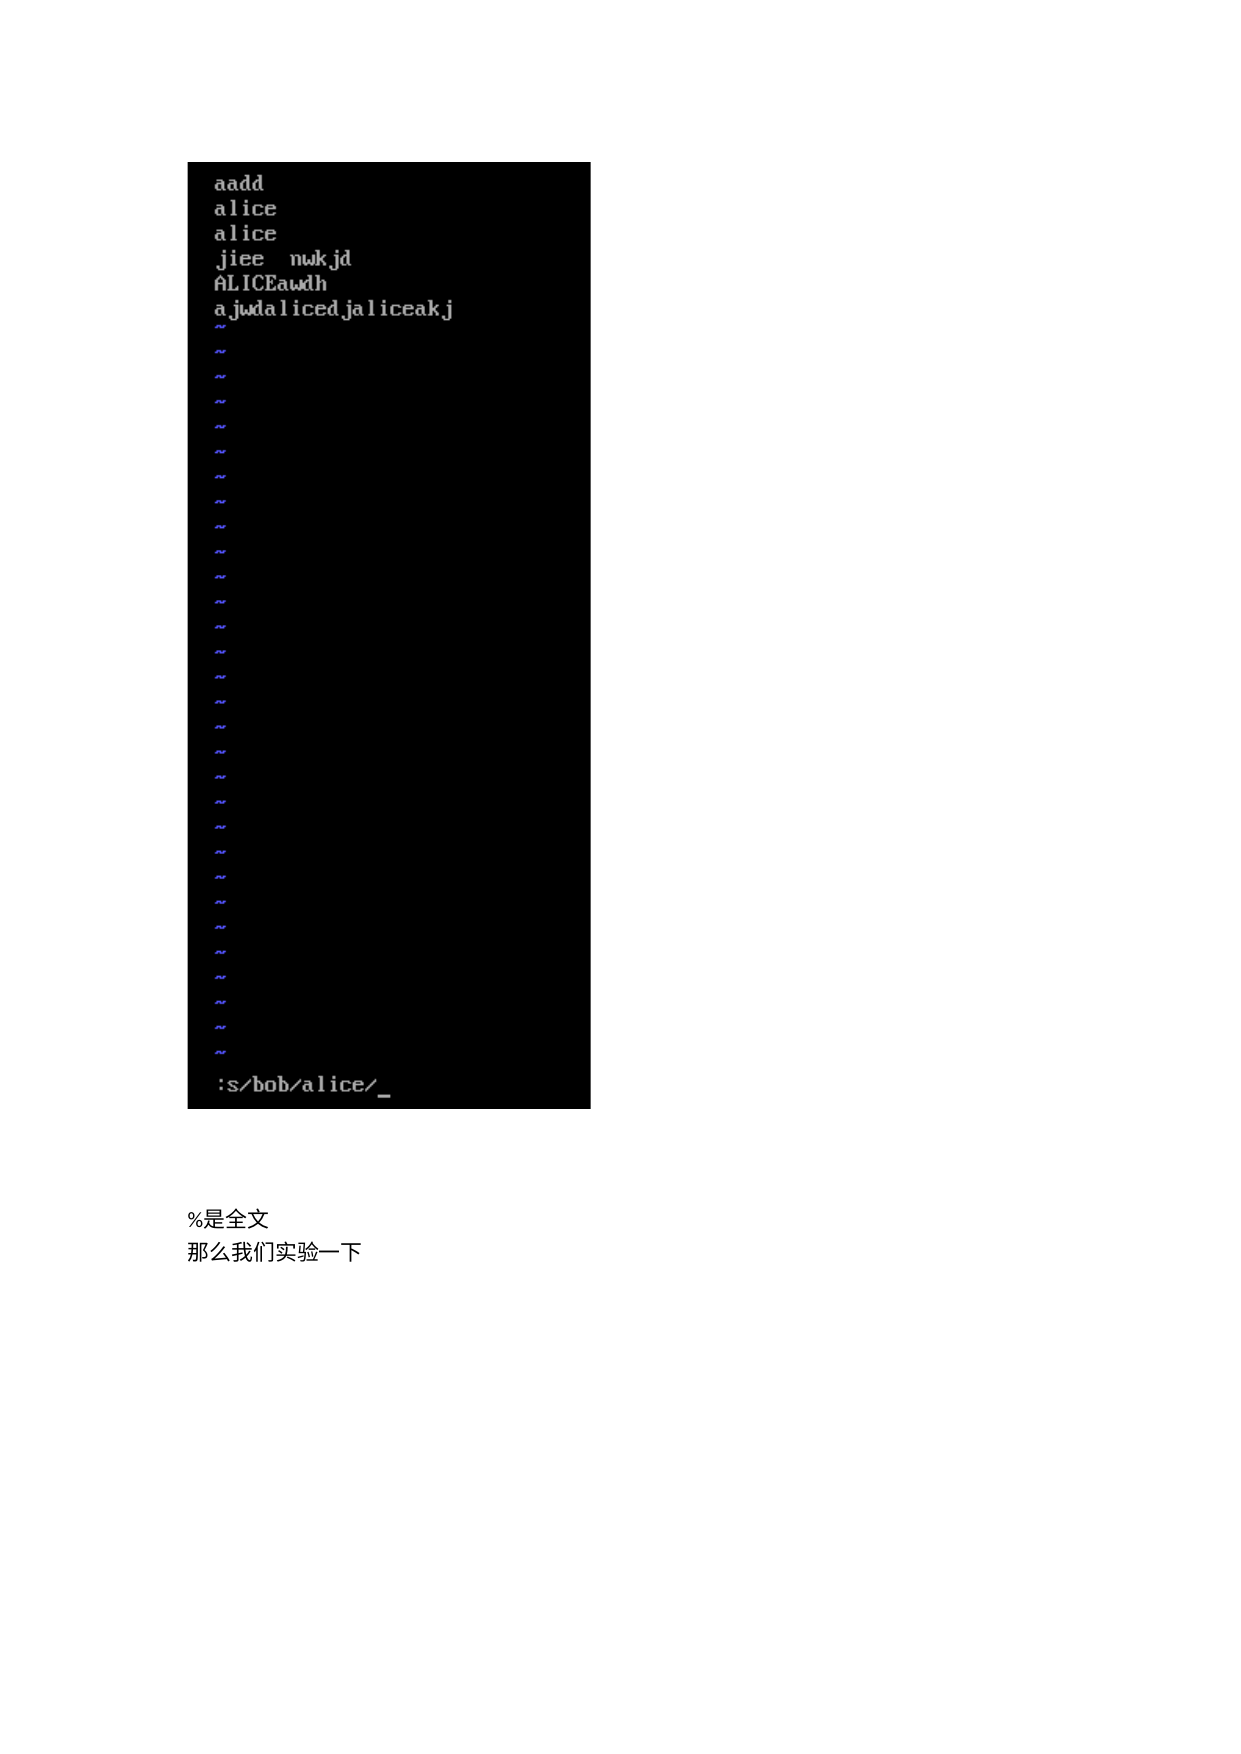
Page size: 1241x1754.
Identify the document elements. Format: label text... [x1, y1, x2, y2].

text 那么我们实验一下 [187, 1234, 1053, 1267]
text %是全文 [187, 1202, 1053, 1234]
picture [187, 162, 591, 1109]
